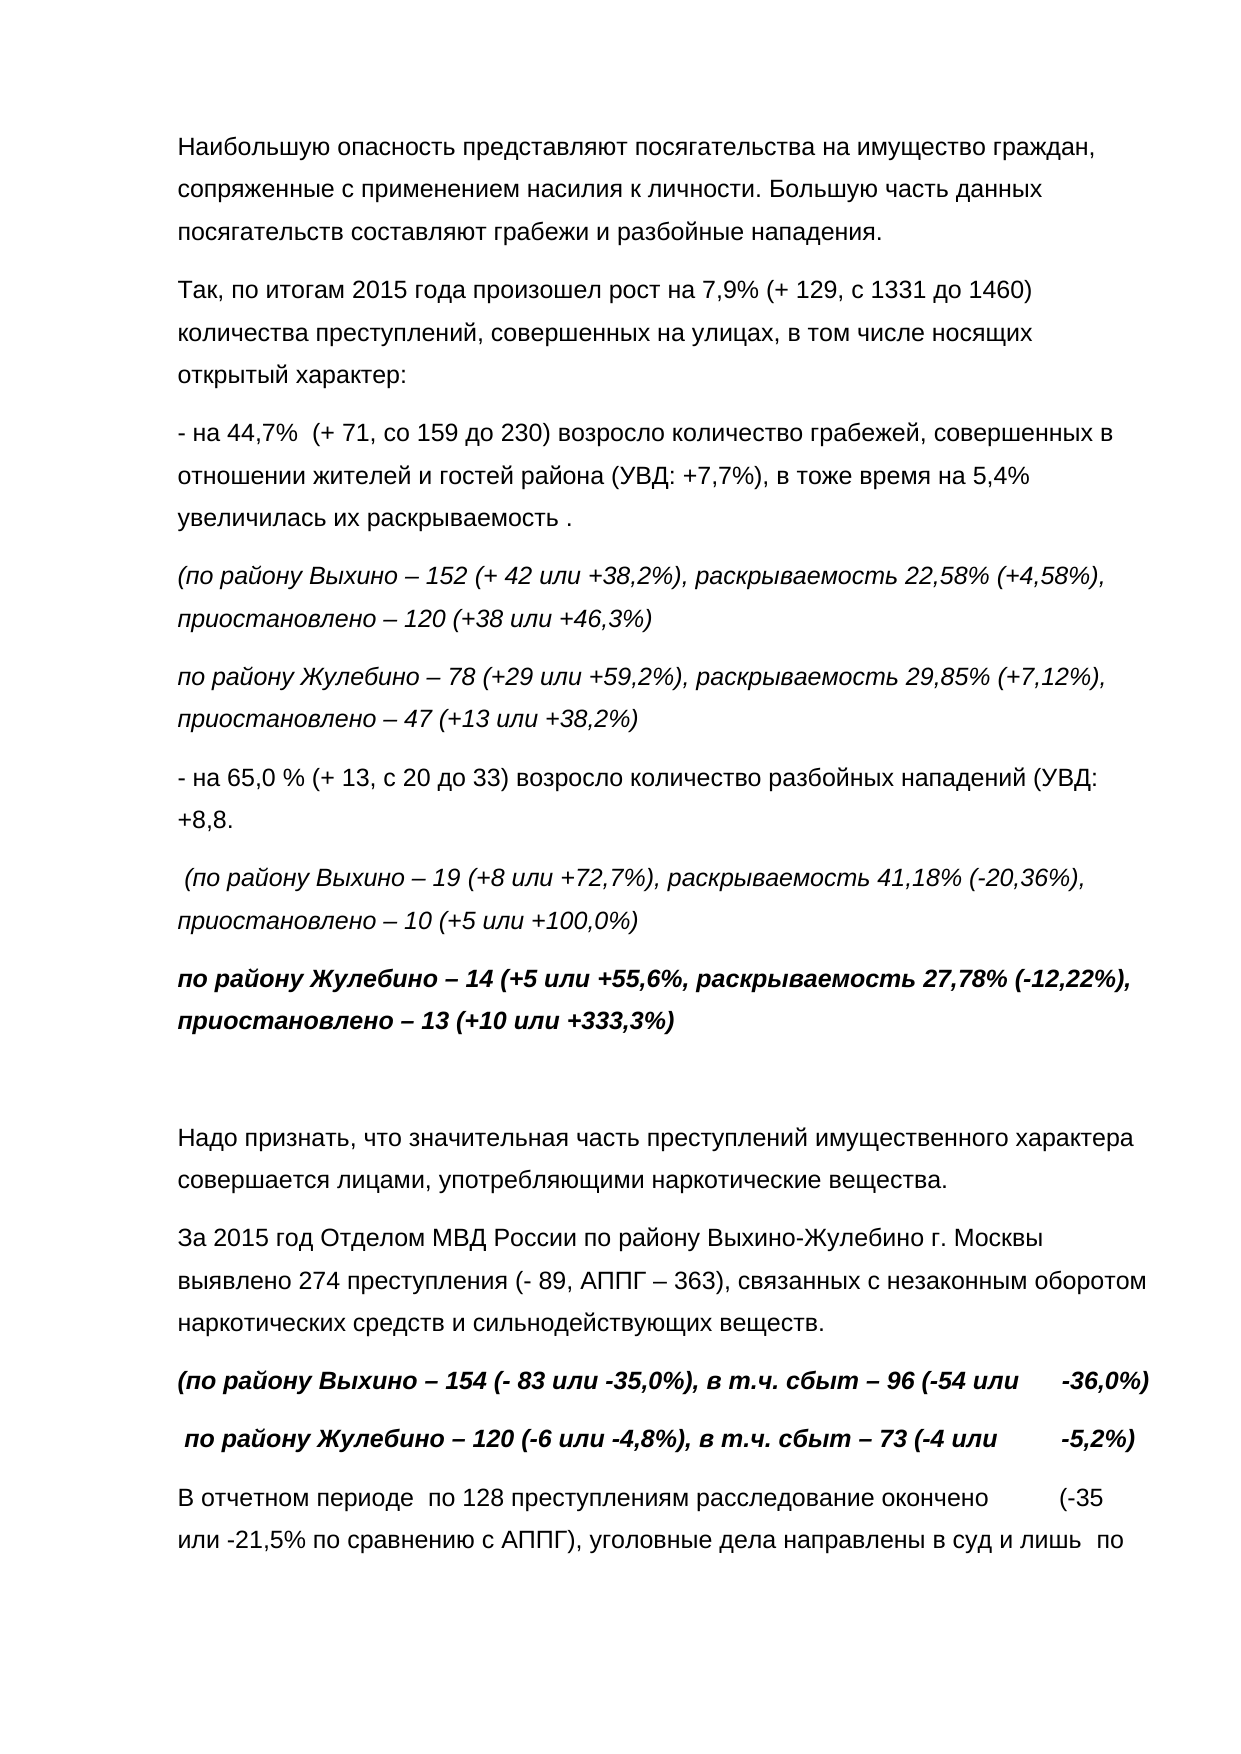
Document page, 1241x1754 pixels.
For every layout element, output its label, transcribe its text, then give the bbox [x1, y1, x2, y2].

text по району Жулебино – 14 (+5 или +55,6%, раскрываемость 27,78% (-12,22%), приостановлено – 13 (+10 или +333,3%) [177, 950, 1152, 1035]
text - на 44,7% (+ 71, со 159 до 230) возросло количество грабежей, совершенных в отношении жителей и гостей района (УВД: +7,7%), в тоже время на 5,4% увеличилась их раскрываемость . [177, 404, 1152, 532]
text по району Жулебино – 78 (+29 или +59,2%), раскрываемость 29,85% (+7,12%), приостановлено – 47 (+13 или +38,2%) [177, 648, 1152, 733]
text (по району Выхино – 152 (+ 42 или +38,2%), раскрываемость 22,58% (+4,58%), приостановлено – 120 (+38 или +46,3%) [177, 547, 1152, 632]
text Надо признать, что значительная часть преступлений имущественного характера совершается лицами, употребляющими наркотические вещества. [177, 1109, 1152, 1194]
text За 2015 год Отделом МВД России по району Выхино-Жулебино г. Москвы выявлено 274 преступления (- 89, АППГ – 363), связанных с незаконным оборотом наркотических средств и сильнодействующих веществ. [177, 1209, 1152, 1337]
text - на 65,0 % (+ 13, с 20 до 33) возросло количество разбойных нападений (УВД: +8,8. [177, 749, 1152, 834]
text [177, 1469, 1152, 1554]
text Так, по итогам 2015 года произошел рост на 7,9% (+ 129, с 1331 до 1460) количества преступлений, совершенных на улицах, в том числе носящих открытый характер: [177, 261, 1152, 389]
text Наибольшую опасность представляют посягательства на имущество граждан, сопряженные с применением насилия к личности. Большую часть данных посягательств составляют грабежи и разбойные нападения. [177, 118, 1152, 246]
text (по району Выхино – 154 (- 83 или -35,0%), в т.ч. сбыт – 96 (-54 или -36,0%) [177, 1352, 1152, 1395]
text по району Жулебино – 120 (-6 или -4,8%), в т.ч. сбыт – 73 (-4 или -5,2%) [177, 1411, 1152, 1453]
text (по району Выхино – 19 (+8 или +72,7%), раскрываемость 41,18% (-20,36%), приостановлено – 10 (+5 или +100,0%) [177, 849, 1152, 934]
